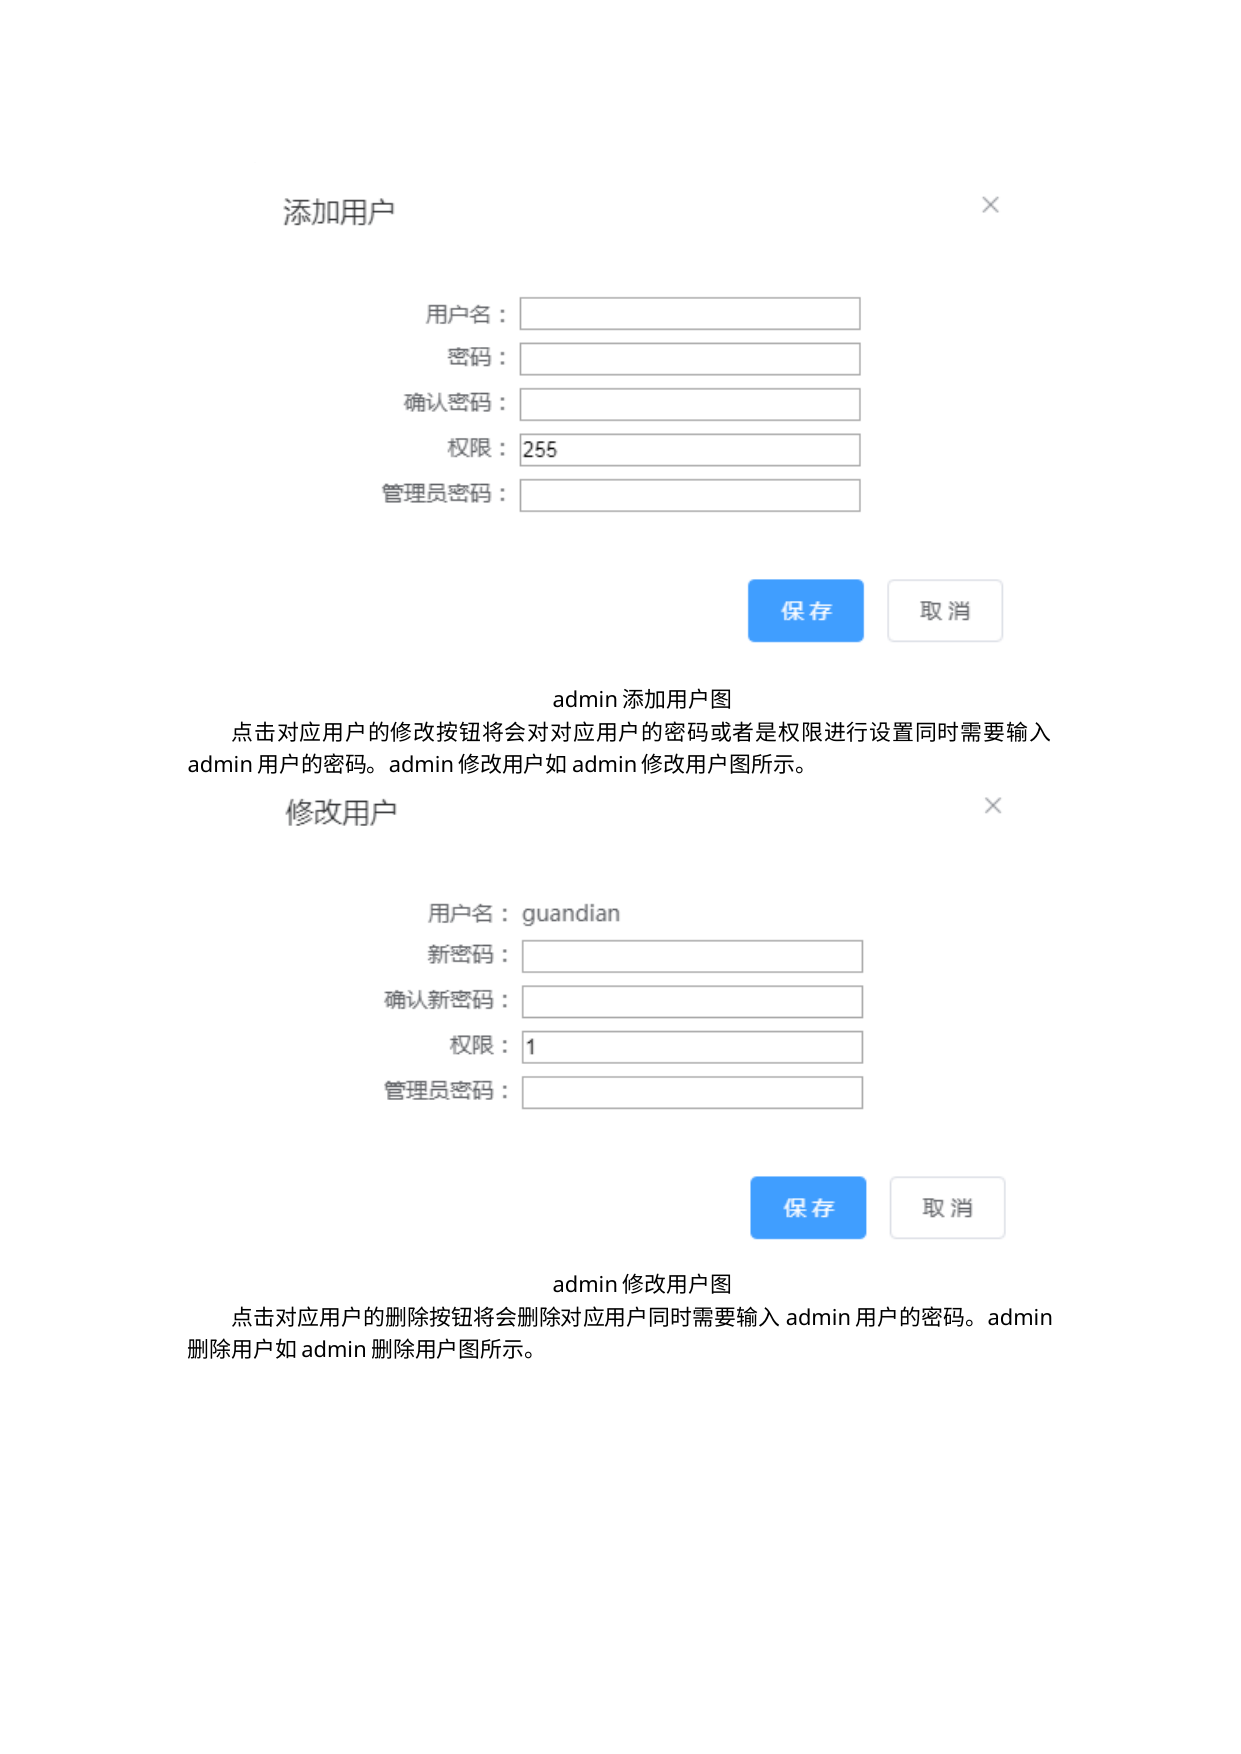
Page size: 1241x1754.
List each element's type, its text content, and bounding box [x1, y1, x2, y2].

text 点击对应用户的删除按钮将会删除对应用户同时需要输入admin用户的密码。admin删除用户如admin删除用户图所示。 [187, 1299, 1053, 1364]
text admin修改用户图 [187, 1267, 1053, 1299]
text admin添加用户图 [187, 682, 1053, 714]
picture [264, 779, 1020, 1255]
picture [254, 162, 1030, 669]
text 点击对应用户的修改按钮将会对对应用户的密码或者是权限进行设置同时需要输入admin用户的密码。admin修改用户如admin修改用户图所示。 [187, 714, 1053, 779]
